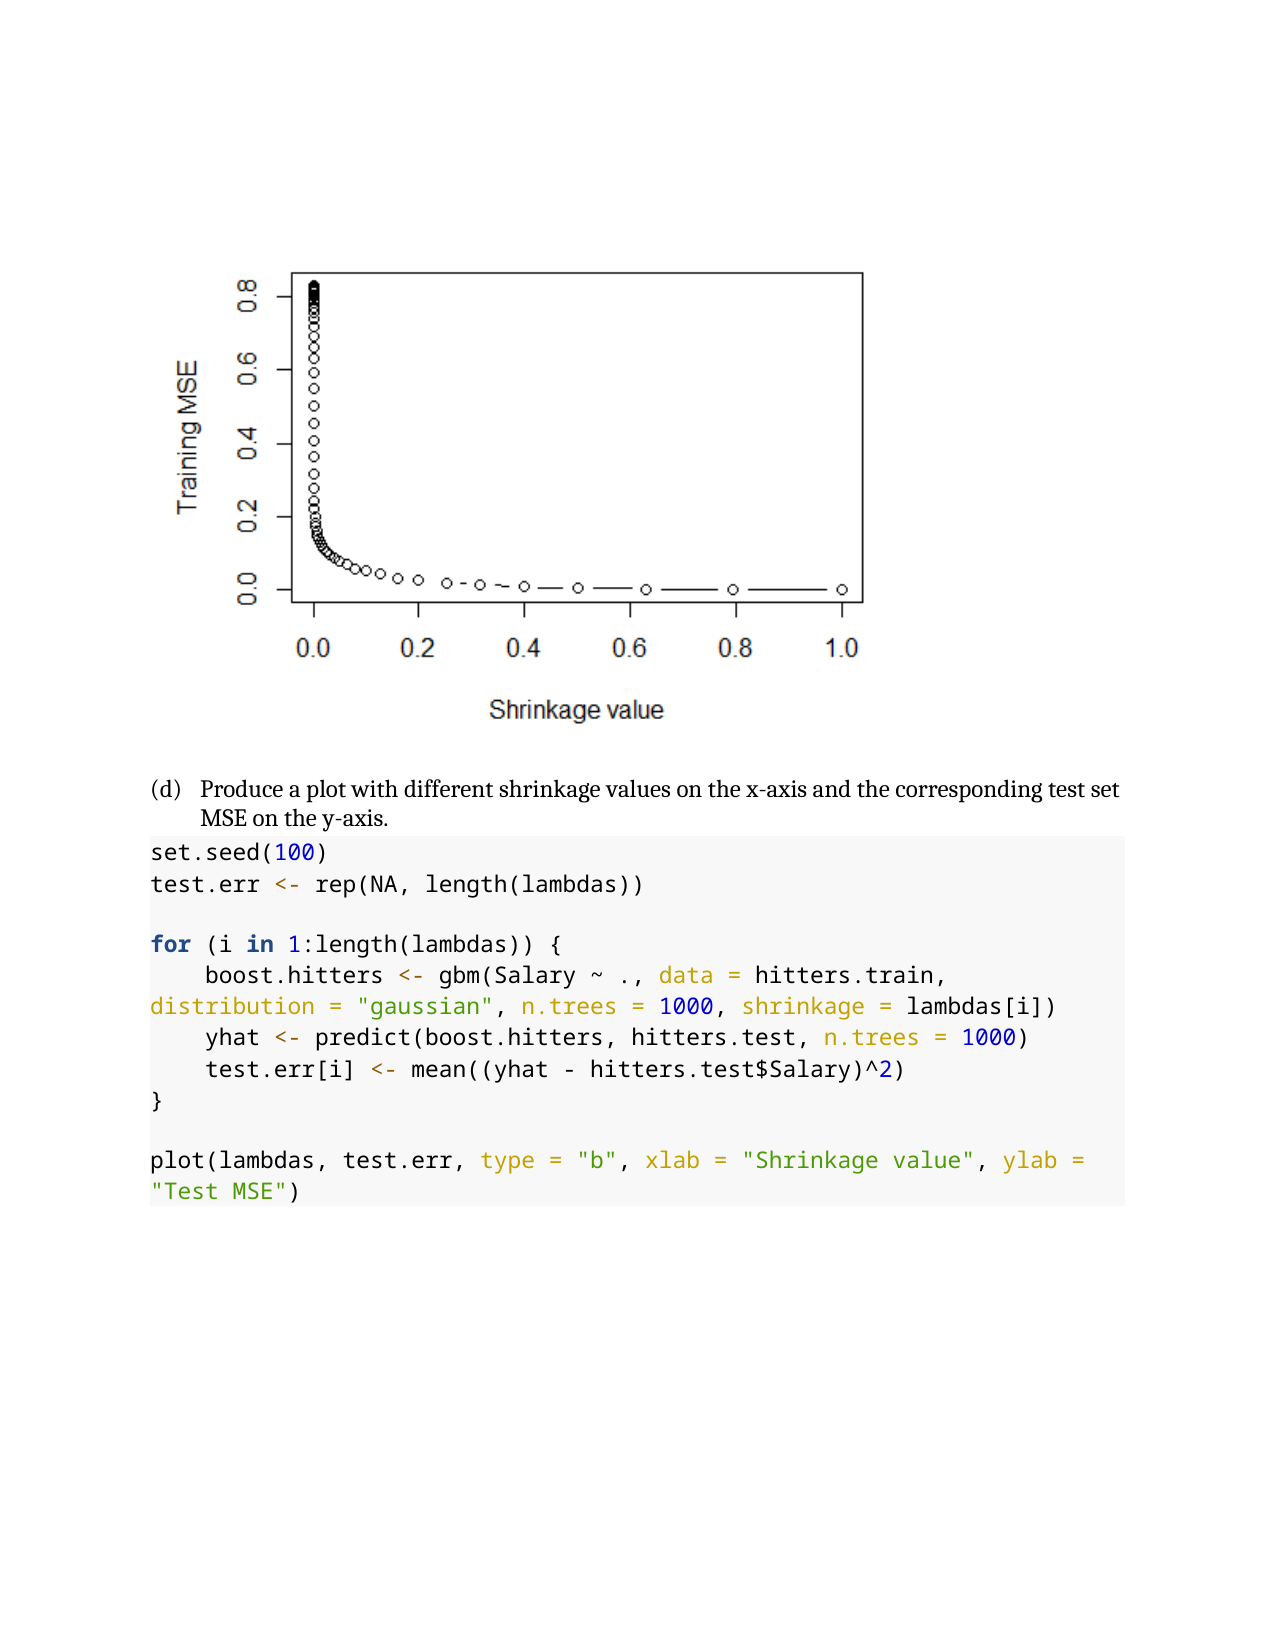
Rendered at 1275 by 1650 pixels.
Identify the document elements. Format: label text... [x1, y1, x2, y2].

list Produce a plot with different shrinkage values on the x-axis and the corresponding test set MSE on the y-axis. [150, 775, 1125, 833]
text set.seed(100) test.err <- rep(NA, length(lambdas)) for (i in 1:length(lambdas)) { boost.hitters <- gbm(Salary ~ ., data = hitters.train, distribution = "gaussian", n.trees = 1000, shrinkage = lambdas[i]) yhat <- predict(boost.hitters, hitters.test, n.trees = 1000) test.err[i] <- mean((yhat - hitters.test$Salary)^2) } plot(lambdas, test.err, type = "b", xlab = "Shrinkage value", ylab = "Test MSE") [150, 836, 1125, 1206]
picture [168, 150, 927, 757]
